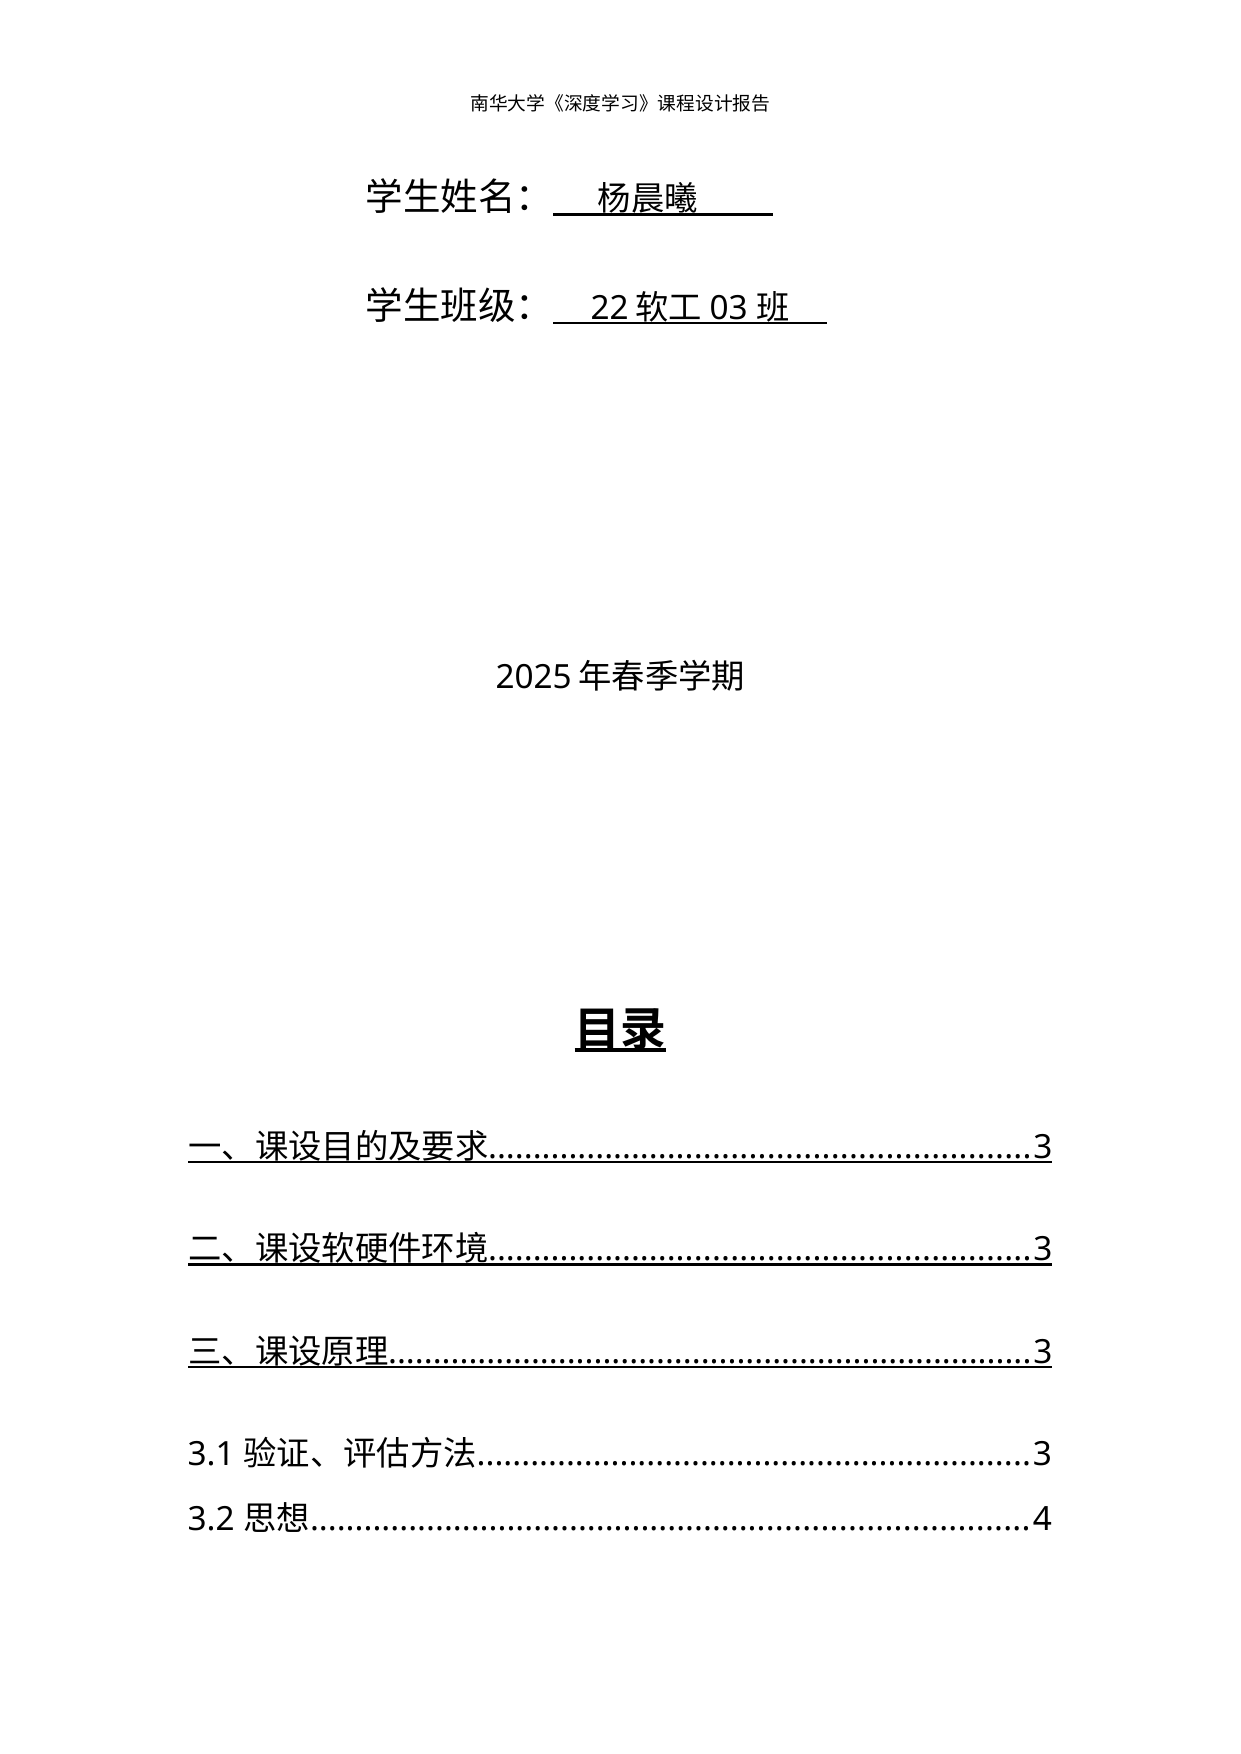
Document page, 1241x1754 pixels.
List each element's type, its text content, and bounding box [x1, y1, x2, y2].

text 三、课设原理 3 [187, 1316, 1053, 1381]
text 学生班级： 22软工 03 班 [187, 270, 1053, 335]
text 二、课设软硬件环境 3 [187, 1214, 1053, 1279]
text 3.2 思想 4 [187, 1484, 1053, 1549]
text 2025年春季学期 [187, 642, 1053, 707]
text 学生姓名： 杨晨曦 [187, 162, 1053, 227]
text 3.1 验证、评估方法 3 [187, 1419, 1053, 1484]
text 目录 [187, 976, 1053, 1074]
text 一、课设目的及要求 3 [187, 1111, 1053, 1176]
